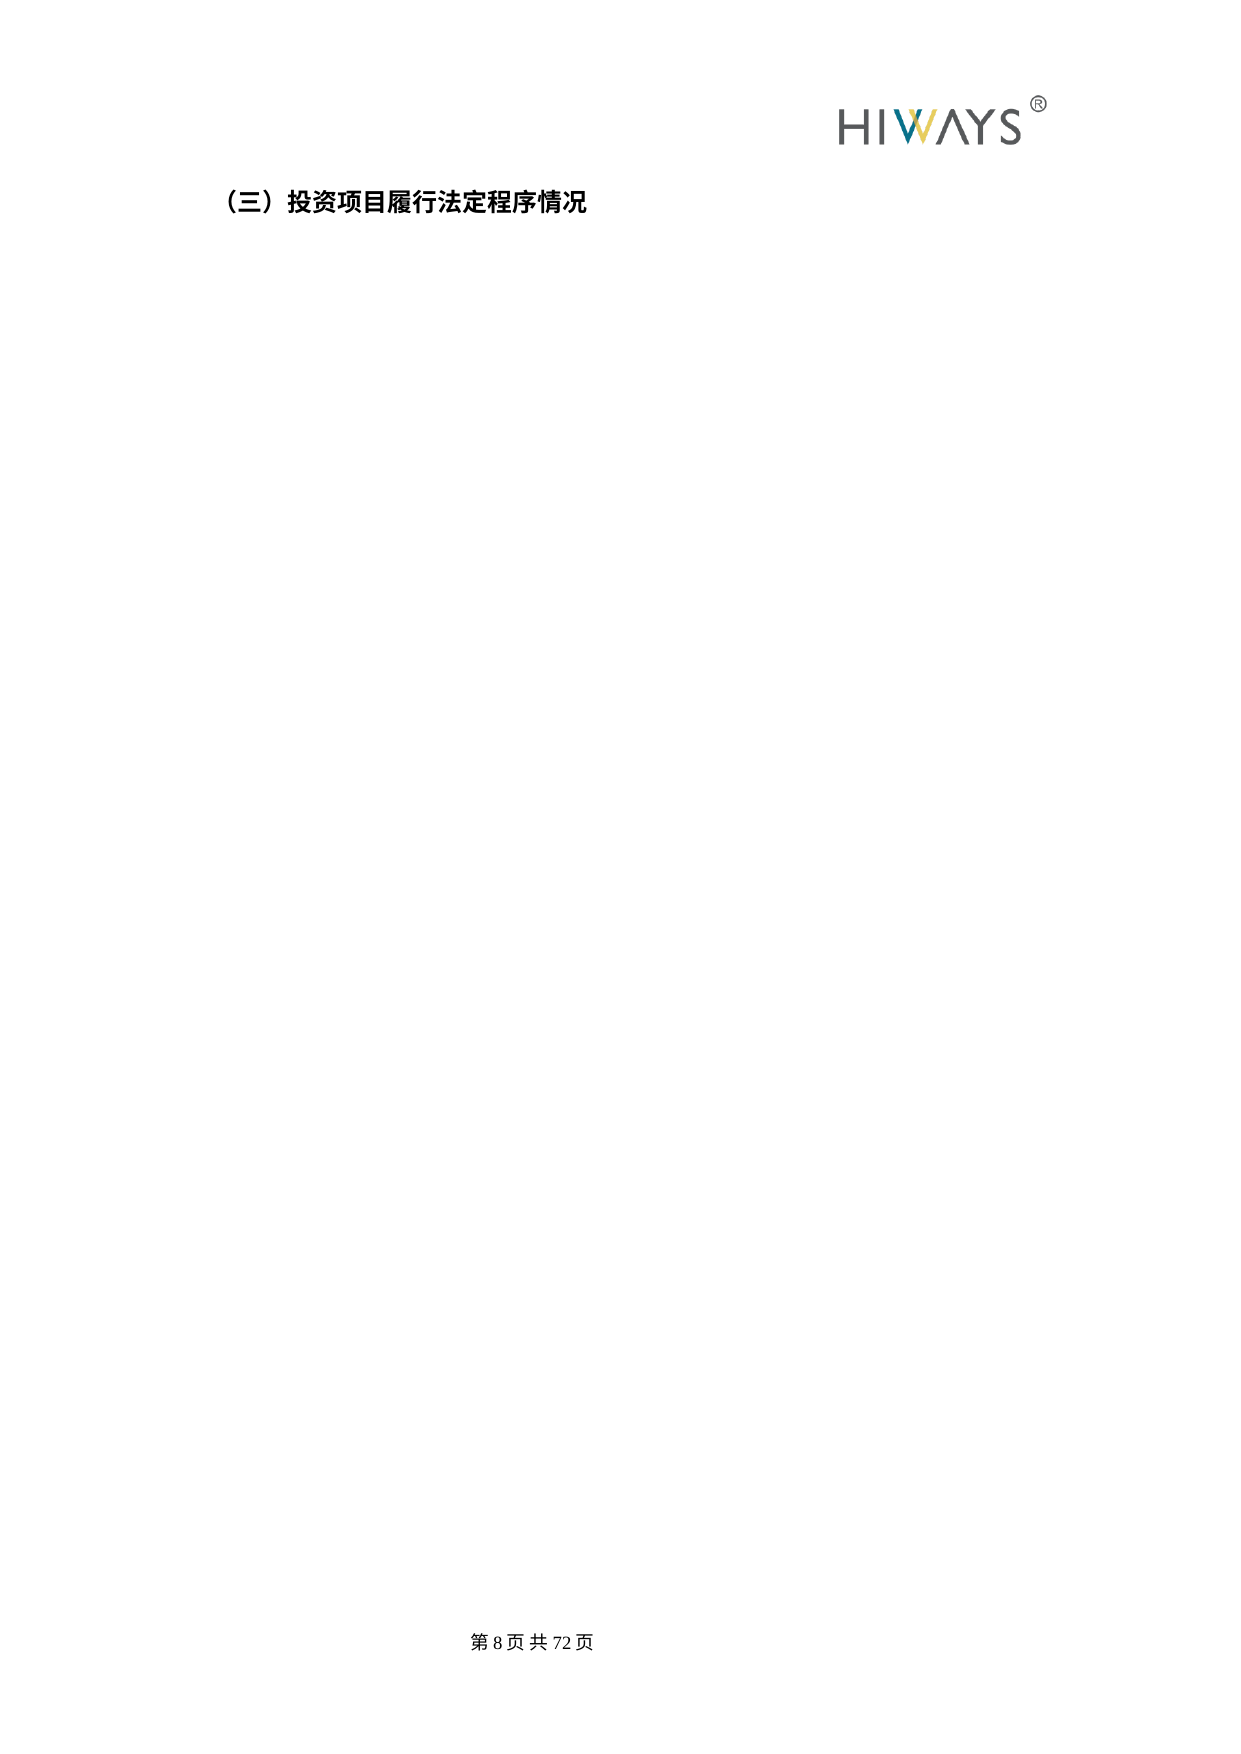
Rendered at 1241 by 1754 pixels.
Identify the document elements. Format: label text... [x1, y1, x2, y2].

picture [832, 88, 1053, 154]
text （三）投资项目履行法定程序情况 [187, 182, 588, 218]
